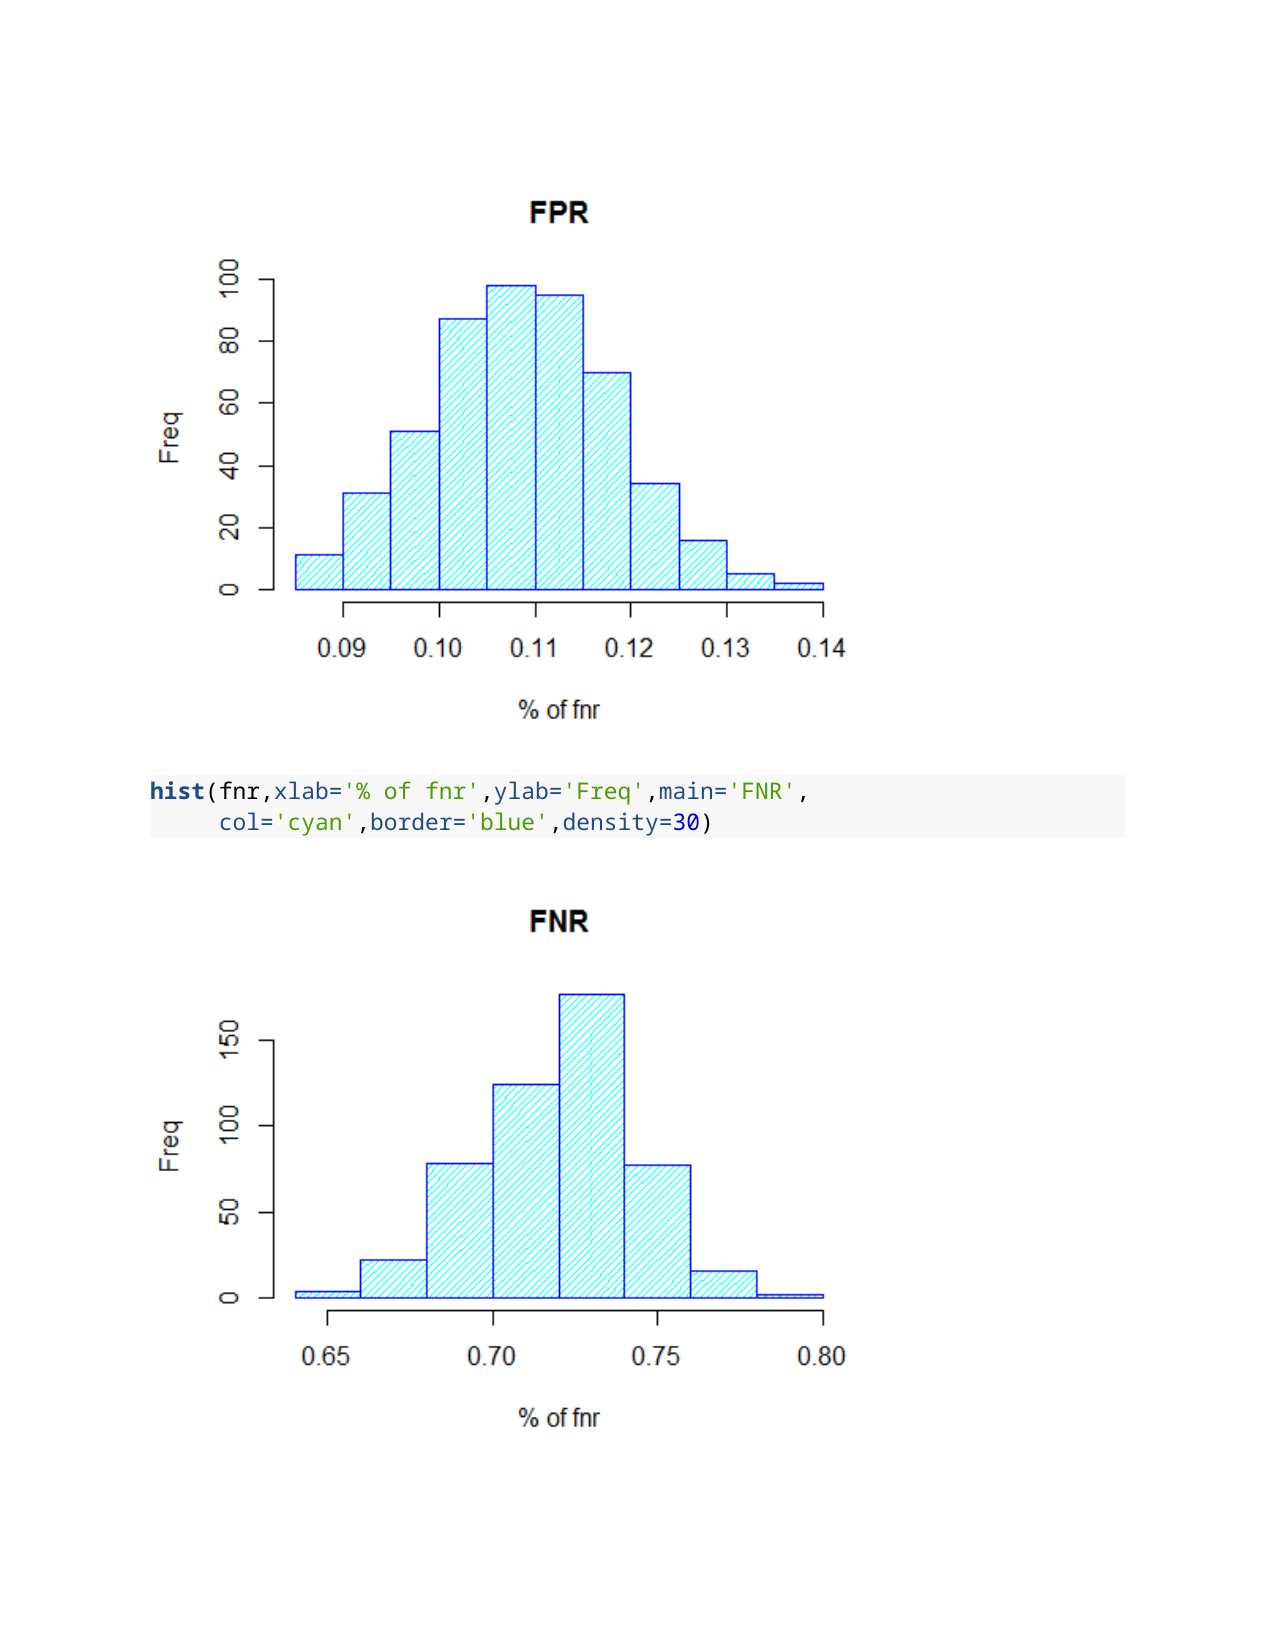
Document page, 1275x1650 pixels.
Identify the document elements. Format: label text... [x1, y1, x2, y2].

picture [150, 858, 908, 1465]
picture [150, 150, 908, 757]
text hist(fnr,xlab='% of fnr',ylab='Freq',main='FNR', col='cyan',border='blue',density=30) [714, 775, 1125, 838]
